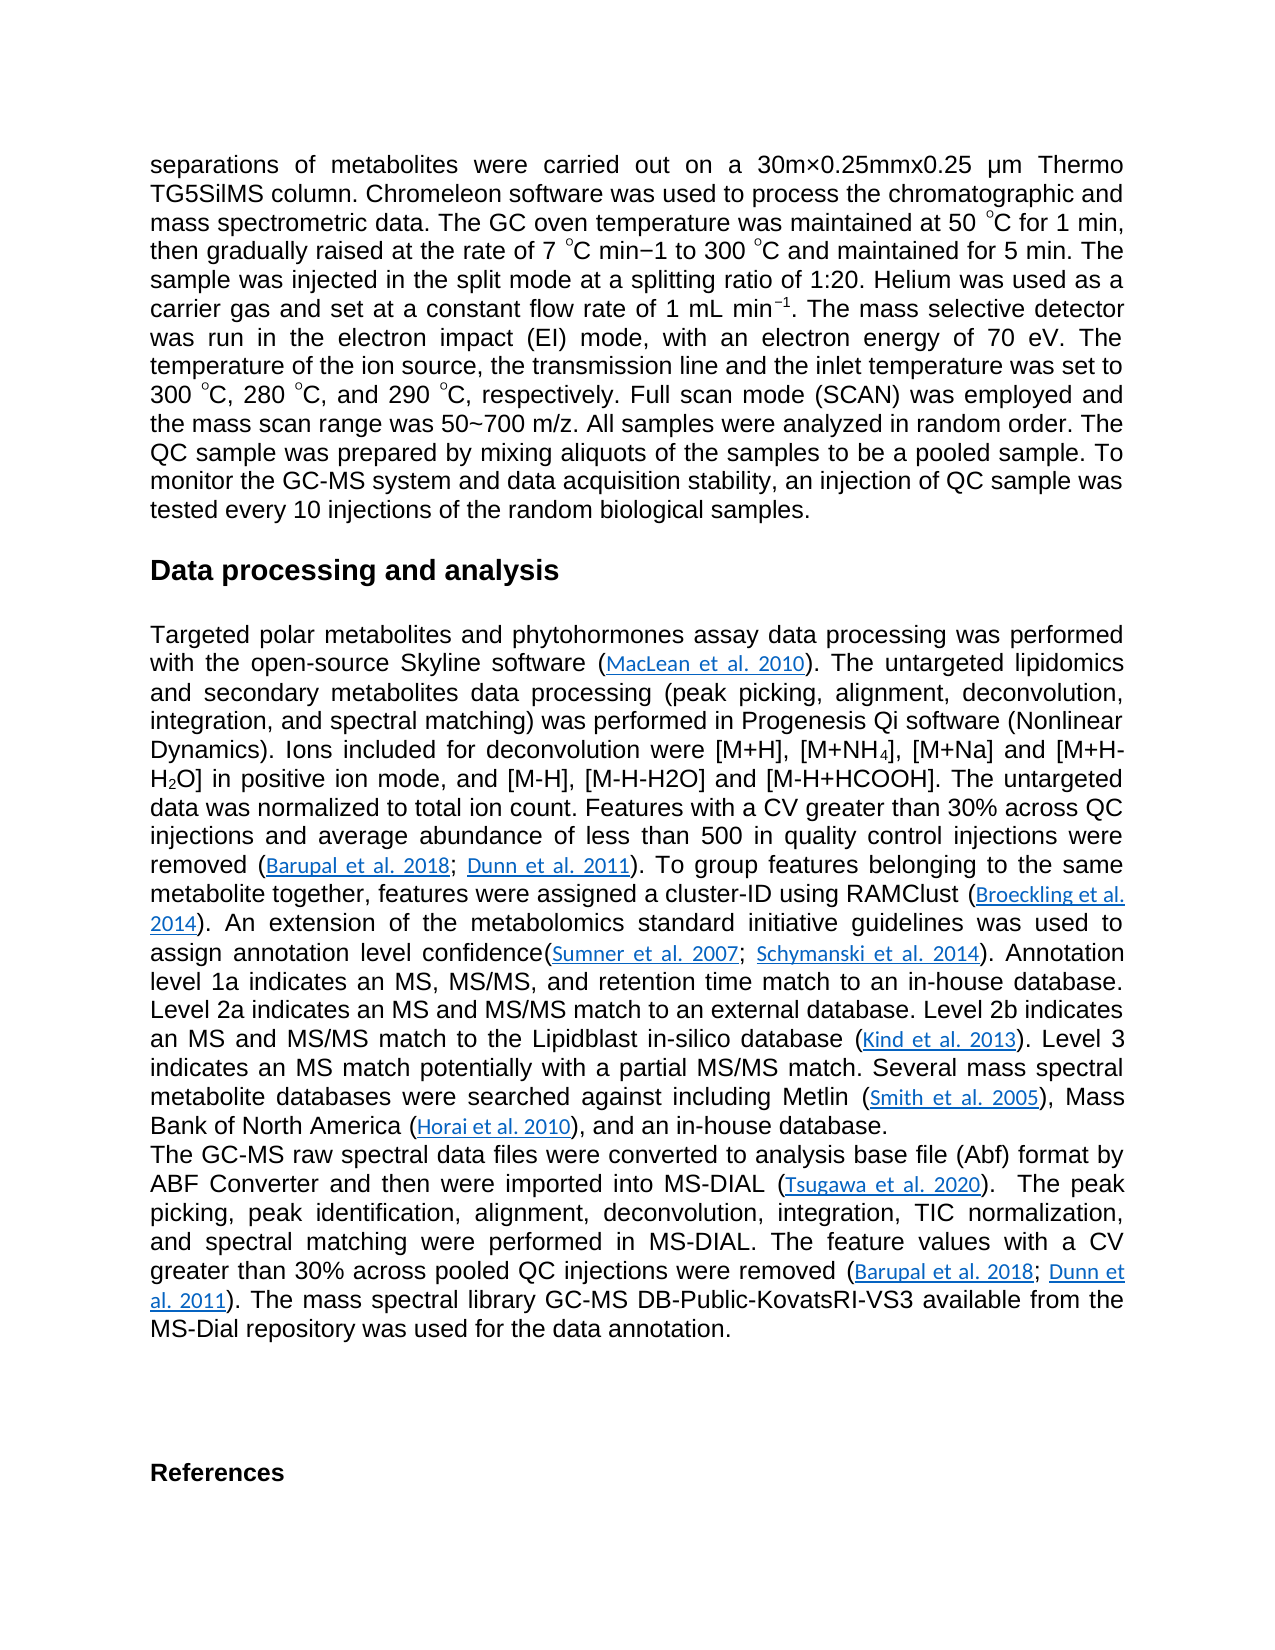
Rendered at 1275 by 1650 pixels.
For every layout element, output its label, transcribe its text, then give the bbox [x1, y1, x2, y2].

text The GC-MS raw spectral data files were converted to analysis base file (Abf) format by ABF Converter and then were imported into MS-DIAL (Tsugawa et al. 2020). The peak picking, peak identification, alignment, deconvolution, integration, TIC normalization, and spectral matching were performed in MS-DIAL. The feature values with a CV greater than 30% across pooled QC injections were removed (Barupal et al. 2018; Dunn et al. 2011). The mass spectral library GC-MS DB-Public-KovatsRI-VS3 available from the MS-Dial repository was used for the data annotation. [150, 1140, 1125, 1343]
text References [150, 1458, 1125, 1487]
text Targeted polar metabolites and phytohormones assay data processing was performed with the open-source Skyline software (MacLean et al. 2010). The untargeted lipidomics and secondary metabolites data processing (peak picking, alignment, deconvolution, integration, and spectral matching) was performed in Progenesis Qi software (Nonlinear Dynamics). Ions included for deconvolution were [M+H], [M+NH4], [M+Na] and [M+H-H2O] in positive ion mode, and [M-H], [M-H-H2O] and [M-H+HCOOH]. The untargeted data was normalized to total ion count. Features with a CV greater than 30% across QC injections and average abundance of less than 500 in quality control injections were removed (Barupal et al. 2018; Dunn et al. 2011). To group features belonging to the same metabolite together, features were assigned a cluster-ID using RAMClust (Broeckling et al. 2014). An extension of the metabolomics standard initiative guidelines was used to assign annotation level confidence(Sumner et al. 2007; Schymanski et al. 2014). Annotation level 1a indicates an MS, MS/MS, and retention time match to an in-house database. Level 2a indicates an MS and MS/MS match to an external database. Level 2b indicates an MS and MS/MS match to the Lipidblast in-silico database (Kind et al. 2013). Level 3 indicates an MS match potentially with a partial MS/MS match. Several mass spectral metabolite databases were searched against including Metlin (Smith et al. 2005), Mass Bank of North America (Horai et al. 2010), and an in-house database. [150, 619, 1125, 1140]
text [150, 150, 1125, 524]
text Data processing and analysis [150, 552, 1125, 586]
